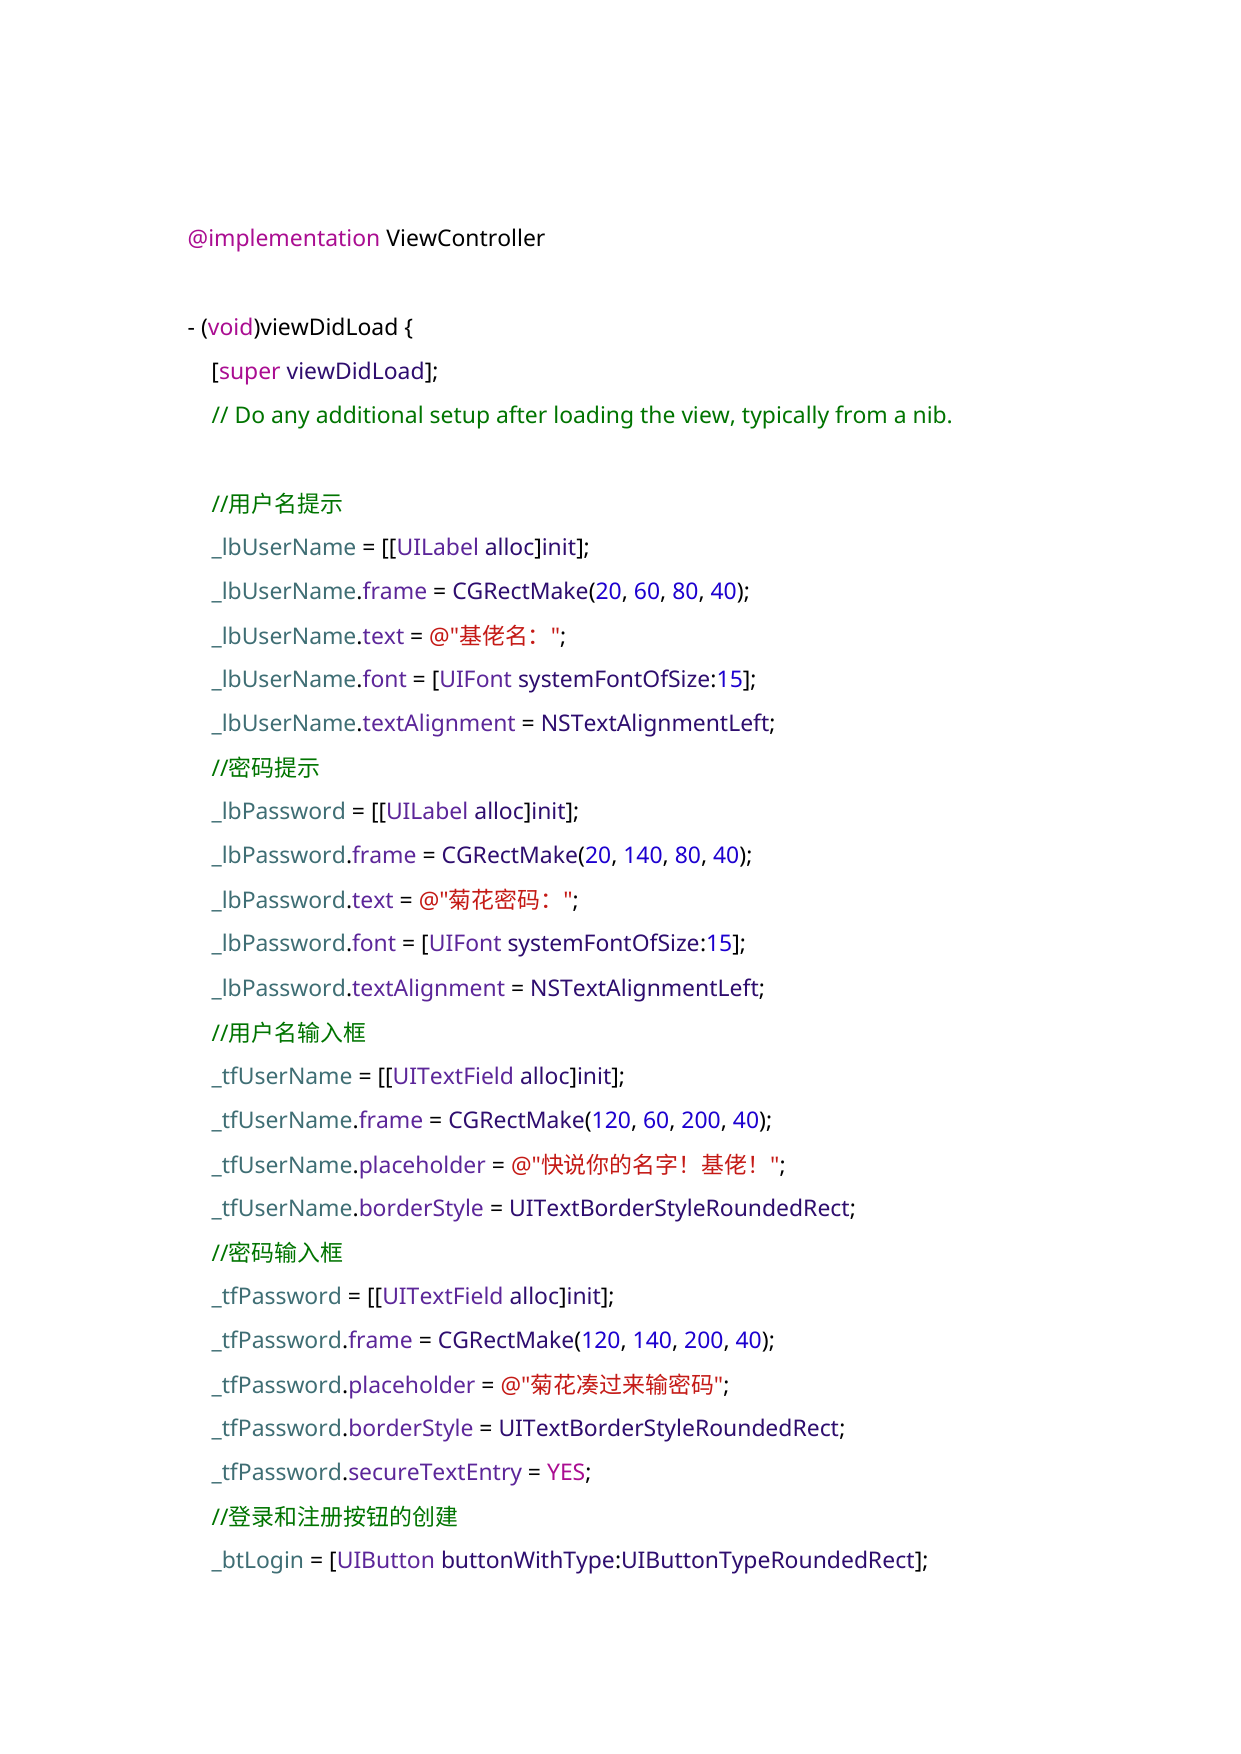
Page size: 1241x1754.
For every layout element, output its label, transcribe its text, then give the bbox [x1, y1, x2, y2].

text _tfPassword.borderStyle = UITextBorderStyleRoundedRect; [187, 1406, 1053, 1450]
text _lbUserName = [[UILabel alloc]init]; [187, 524, 1053, 568]
text _lbUserName.text = @"基佬名："; [187, 613, 1053, 657]
text _tfPassword.secureTextEntry = YES; [187, 1450, 1053, 1494]
text _tfPassword.frame = CGRectMake(120, 140, 200, 40); [187, 1318, 1053, 1362]
text _tfPassword = [[UITextField alloc]init]; [187, 1273, 1053, 1318]
text - (void)viewDidLoad { [187, 304, 1053, 348]
text _lbUserName.font = [UIFont systemFontOfSize:15]; [187, 657, 1053, 701]
text _lbPassword.text = @"菊花密码："; [187, 877, 1053, 921]
text //密码提示 [187, 745, 1053, 789]
text _tfUserName = [[UITextField alloc]init]; [187, 1053, 1053, 1097]
text _btLogin = [UIButton buttonWithType:UIButtonTypeRoundedRect]; [187, 1538, 1053, 1582]
text _tfUserName.borderStyle = UITextBorderStyleRoundedRect; [187, 1185, 1053, 1229]
text //登录和注册按钮的创建 [187, 1494, 1053, 1538]
text _lbPassword.frame = CGRectMake(20, 140, 80, 40); [187, 833, 1053, 877]
text _lbPassword.font = [UIFont systemFontOfSize:15]; [187, 921, 1053, 965]
text //用户名输入框 [187, 1009, 1053, 1053]
text //密码输入框 [187, 1229, 1053, 1273]
text // Do any additional setup after loading the view, typically from a nib. [187, 392, 1053, 436]
text @implementation ViewController [187, 216, 1053, 260]
text _lbPassword.textAlignment = NSTextAlignmentLeft; [187, 965, 1053, 1009]
text _tfPassword.placeholder = @"菊花凑过来输密码"; [187, 1362, 1053, 1406]
text _tfUserName.frame = CGRectMake(120, 60, 200, 40); [187, 1097, 1053, 1141]
text //用户名提示 [187, 480, 1053, 524]
text [super viewDidLoad]; [187, 348, 1053, 392]
text _lbPassword = [[UILabel alloc]init]; [187, 789, 1053, 833]
text _tfUserName.placeholder = @"快说你的名字！基佬！"; [187, 1141, 1053, 1185]
text _lbUserName.textAlignment = NSTextAlignmentLeft; [187, 701, 1053, 745]
text _lbUserName.frame = CGRectMake(20, 60, 80, 40); [187, 568, 1053, 613]
